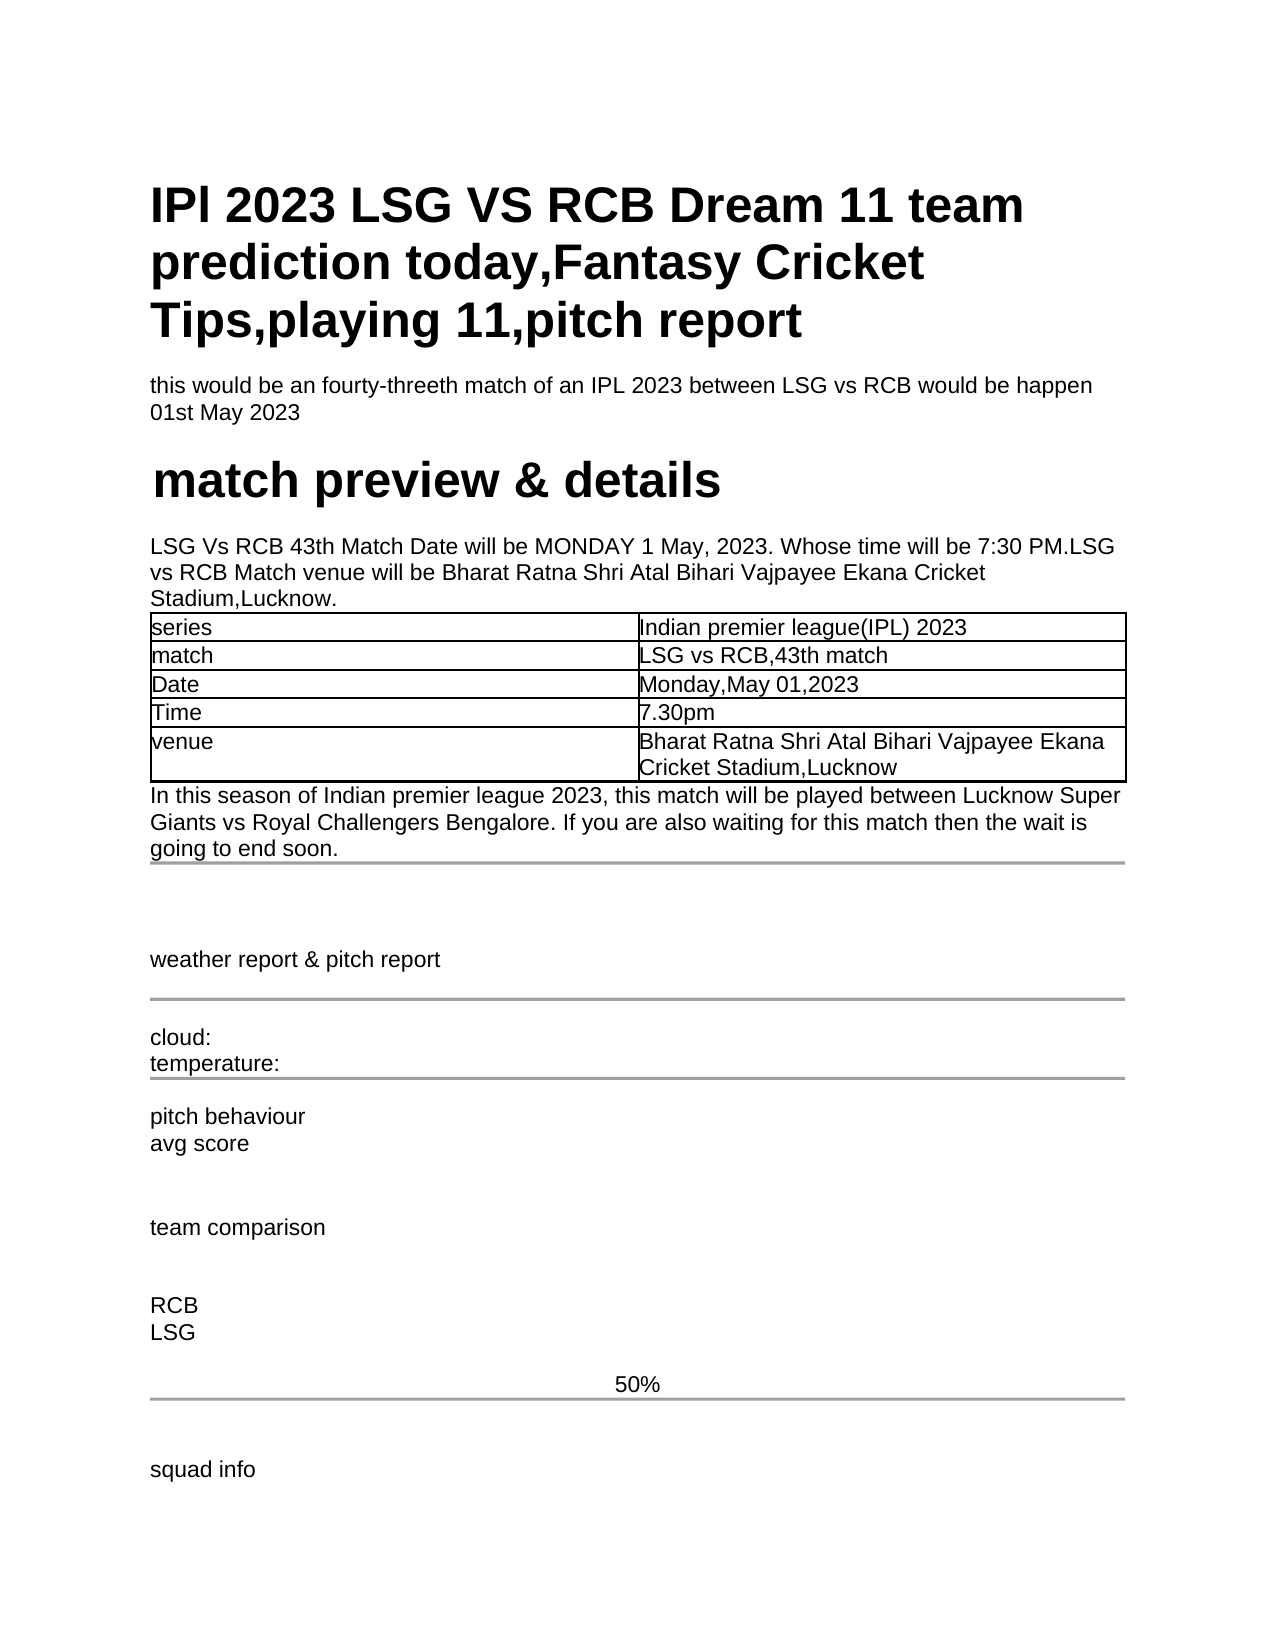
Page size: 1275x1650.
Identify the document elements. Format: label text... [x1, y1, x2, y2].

text 50% [150, 1371, 1125, 1397]
table_cell Time [152, 699, 638, 726]
table_cell Monday,May 01,2023 [640, 671, 1125, 697]
table_cell Date [152, 671, 638, 697]
text LSG Vs RCB 43th Match Date will be MONDAY 1 May, 2023. Whose time will be 7:30 PM.LSG vs RCB Match venue will be Bharat Ratna Shri Atal Bihari Vajpayee Ekana Cricket Stadium,Lucknow. [150, 533, 1125, 612]
table_cell 7.30pm [640, 699, 1125, 726]
text this would be an fourty-threeth match of an IPL 2023 between LSG vs RCB would be happen 01st May 2023 [150, 372, 1125, 425]
table_cell venue [152, 728, 638, 780]
text avg score [150, 1129, 1125, 1156]
table_cell LSG vs RCB,43th match [640, 642, 1125, 669]
text RCB [150, 1292, 1125, 1318]
text cloud: [150, 1001, 1125, 1050]
text weather report & pitch report [150, 946, 1125, 973]
text temperature: [150, 1050, 1125, 1076]
table_header Indian premier league(IPL) 2023 [640, 614, 1125, 640]
text squad info [150, 1456, 1125, 1482]
table_header series [152, 614, 638, 640]
text team comparison [150, 1214, 1125, 1241]
text In this season of Indian premier league 2023, this match will be played between Lucknow Super Giants vs Royal Challengers Bengalore. If you are also waiting for this match then the wait is going to end soon. [150, 783, 1125, 861]
table_cell match [152, 642, 638, 669]
text LSG [150, 1318, 1125, 1345]
table_cell Bharat Ratna Shri Atal Bihari Vajpayee Ekana Cricket Stadium,Lucknow [640, 728, 1125, 780]
subtitle match preview & details [150, 450, 1125, 508]
subtitle IPl 2023 LSG VS RCB Dream 11 team prediction today,Fantasy Cricket Tips,playing 11,pitch report [150, 175, 1125, 347]
text pitch behaviour [150, 1080, 1125, 1129]
